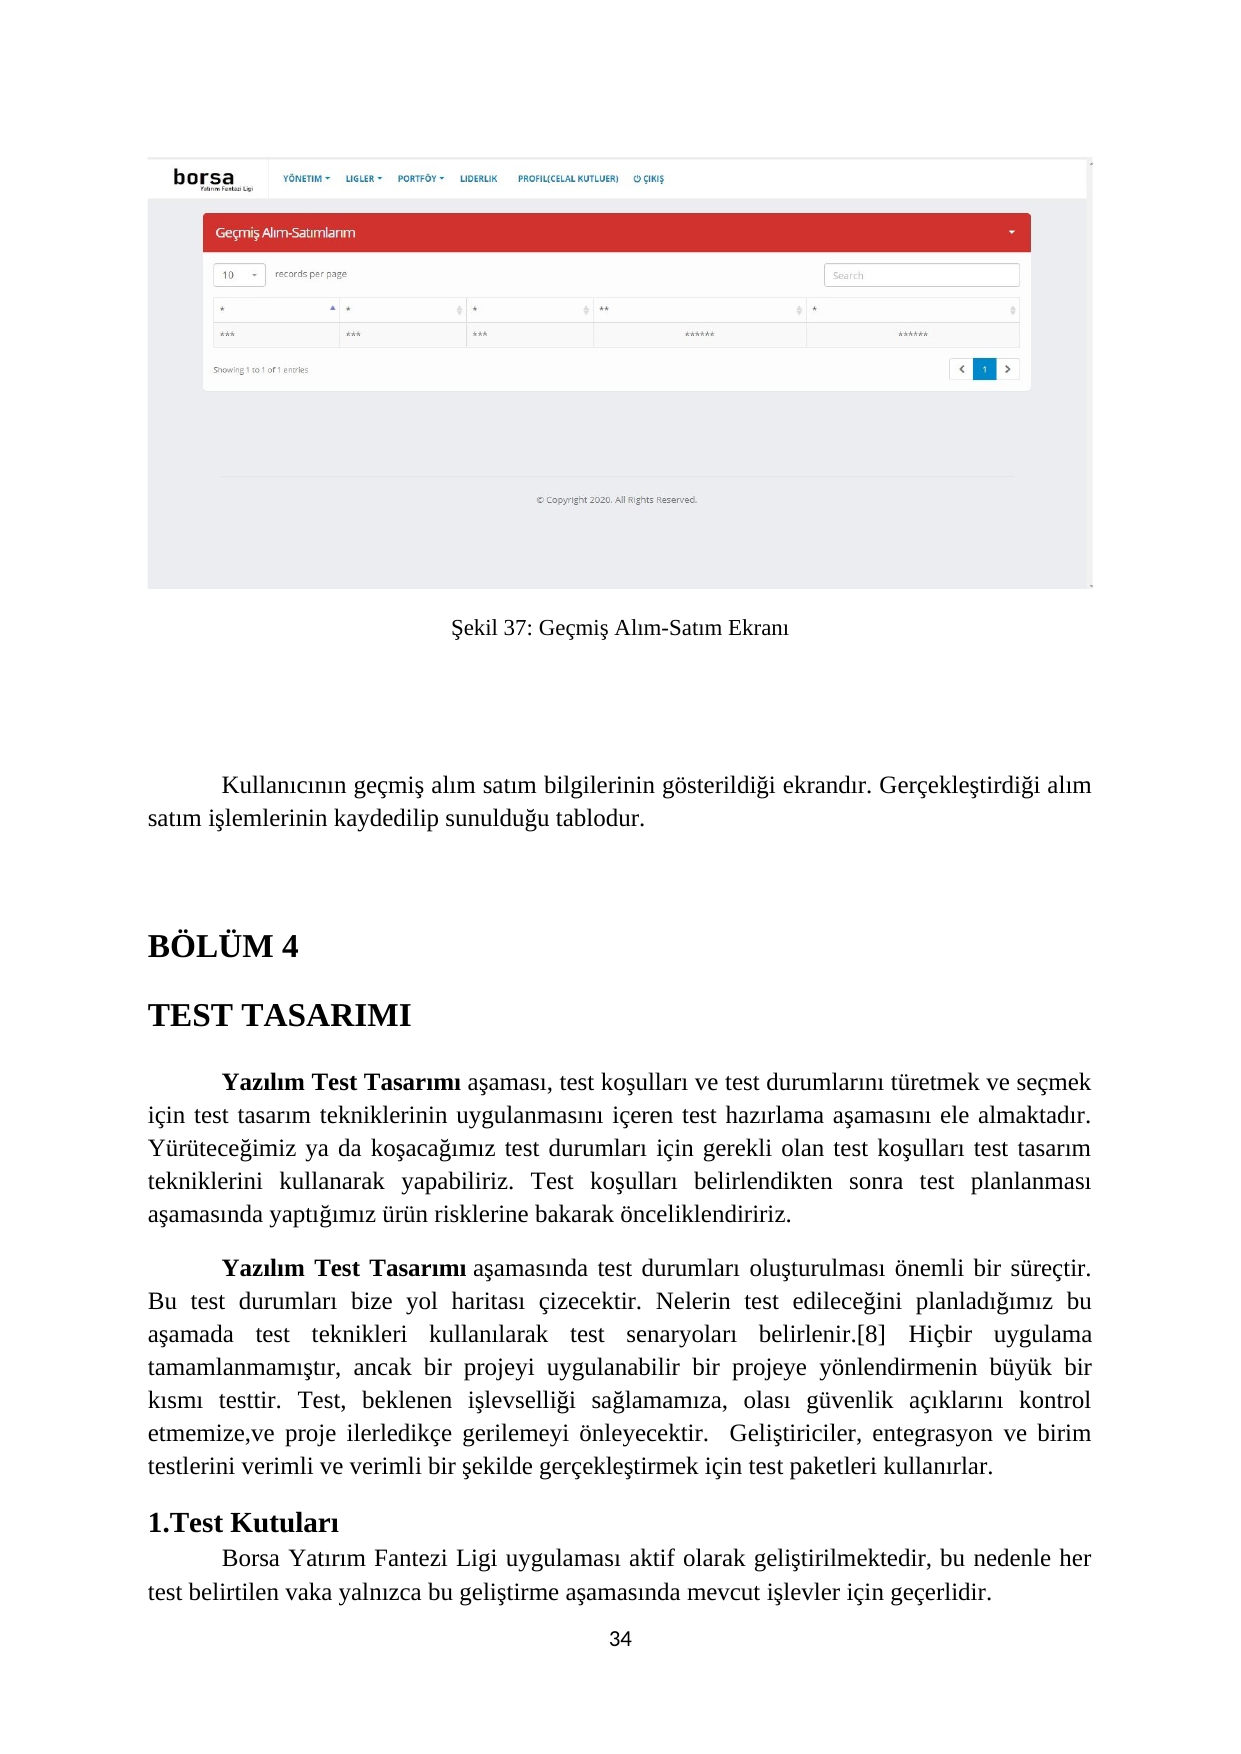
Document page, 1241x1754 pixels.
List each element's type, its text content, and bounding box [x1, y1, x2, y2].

subtitle 1.Test Kutuları [148, 1505, 1092, 1538]
text Kullanıcının geçmiş alım satım bilgilerinin gösterildiği ekrandır. Gerçekleştirdiği alım satım işlemlerinin kaydedilip sunulduğu tablodur. [148, 770, 1092, 832]
text Yazılım Test Tasarımı aşamasında test durumları oluşturulması önemli bir süreçtir. Bu test durumları bize yol haritası çizecektir. Nelerin test edileceğini planladığımız bu aşamada test teknikleri kullanılarak test senaryoları belirlenir.[8] Hiçbir uygulama tamamlanmamıştır, ancak bir projeyi uygulanabilir bir projeye yönlendirmenin büyük bir kısmı testtir. Test, beklenen işlevselliği sağlamamıza, olası güvenlik açıklarını kontrol etmemize,ve proje ilerledikçe gerilemeyi önleyecektir. Geliştiriciler, entegrasyon ve birim testlerini verimli ve verimli bir şekilde gerçekleştirmek için test paketleri kullanırlar. [148, 1315, 1092, 1480]
text Borsa Yatırım Fantezi Ligi uygulaması aktif olarak geliştirilmektedir, bu nedenle her test belirtilen vaka yalnızca bu geliştirme aşamasında mevcut işlevler için geçerlidir. [148, 1543, 1092, 1605]
subtitle BÖLÜM 4 [148, 926, 1092, 964]
text Şekil 37: Geçmiş Alım-Satım Ekranı [148, 614, 1092, 640]
text Yazılım Test Tasarımı aşaması, test koşulları ve test durumlarını türetmek ve seçmek için test tasarım tekniklerinin uygulanmasını içeren test hazırlama aşamasını ele almaktadır. Yürüteceğimiz ya da koşacağımız test durumları için gerekli olan test koşulları test tasarım tekniklerini kullanarak yapabiliriz. Test koşulları belirlendikten sonra test planlanması aşamasında yaptığımız ürün risklerine bakarak önceliklendiririz. [148, 1067, 1092, 1100]
picture [147, 157, 1093, 589]
subtitle TEST TASARIMI [148, 995, 1092, 1033]
text Yazılım Test Tasarımı aşaması, test koşulları ve test durumlarını türetmek ve seçmek için test tasarım tekniklerinin uygulanmasını içeren test hazırlama aşamasını ele almaktadır. Yürüteceğimiz ya da koşacağımız test durumları için gerekli olan test koşulları test tasarım tekniklerini kullanarak yapabiliriz. Test koşulları belirlendikten sonra test planlanması aşamasında yaptığımız ürün risklerine bakarak önceliklendiririz. [148, 1195, 1092, 1228]
